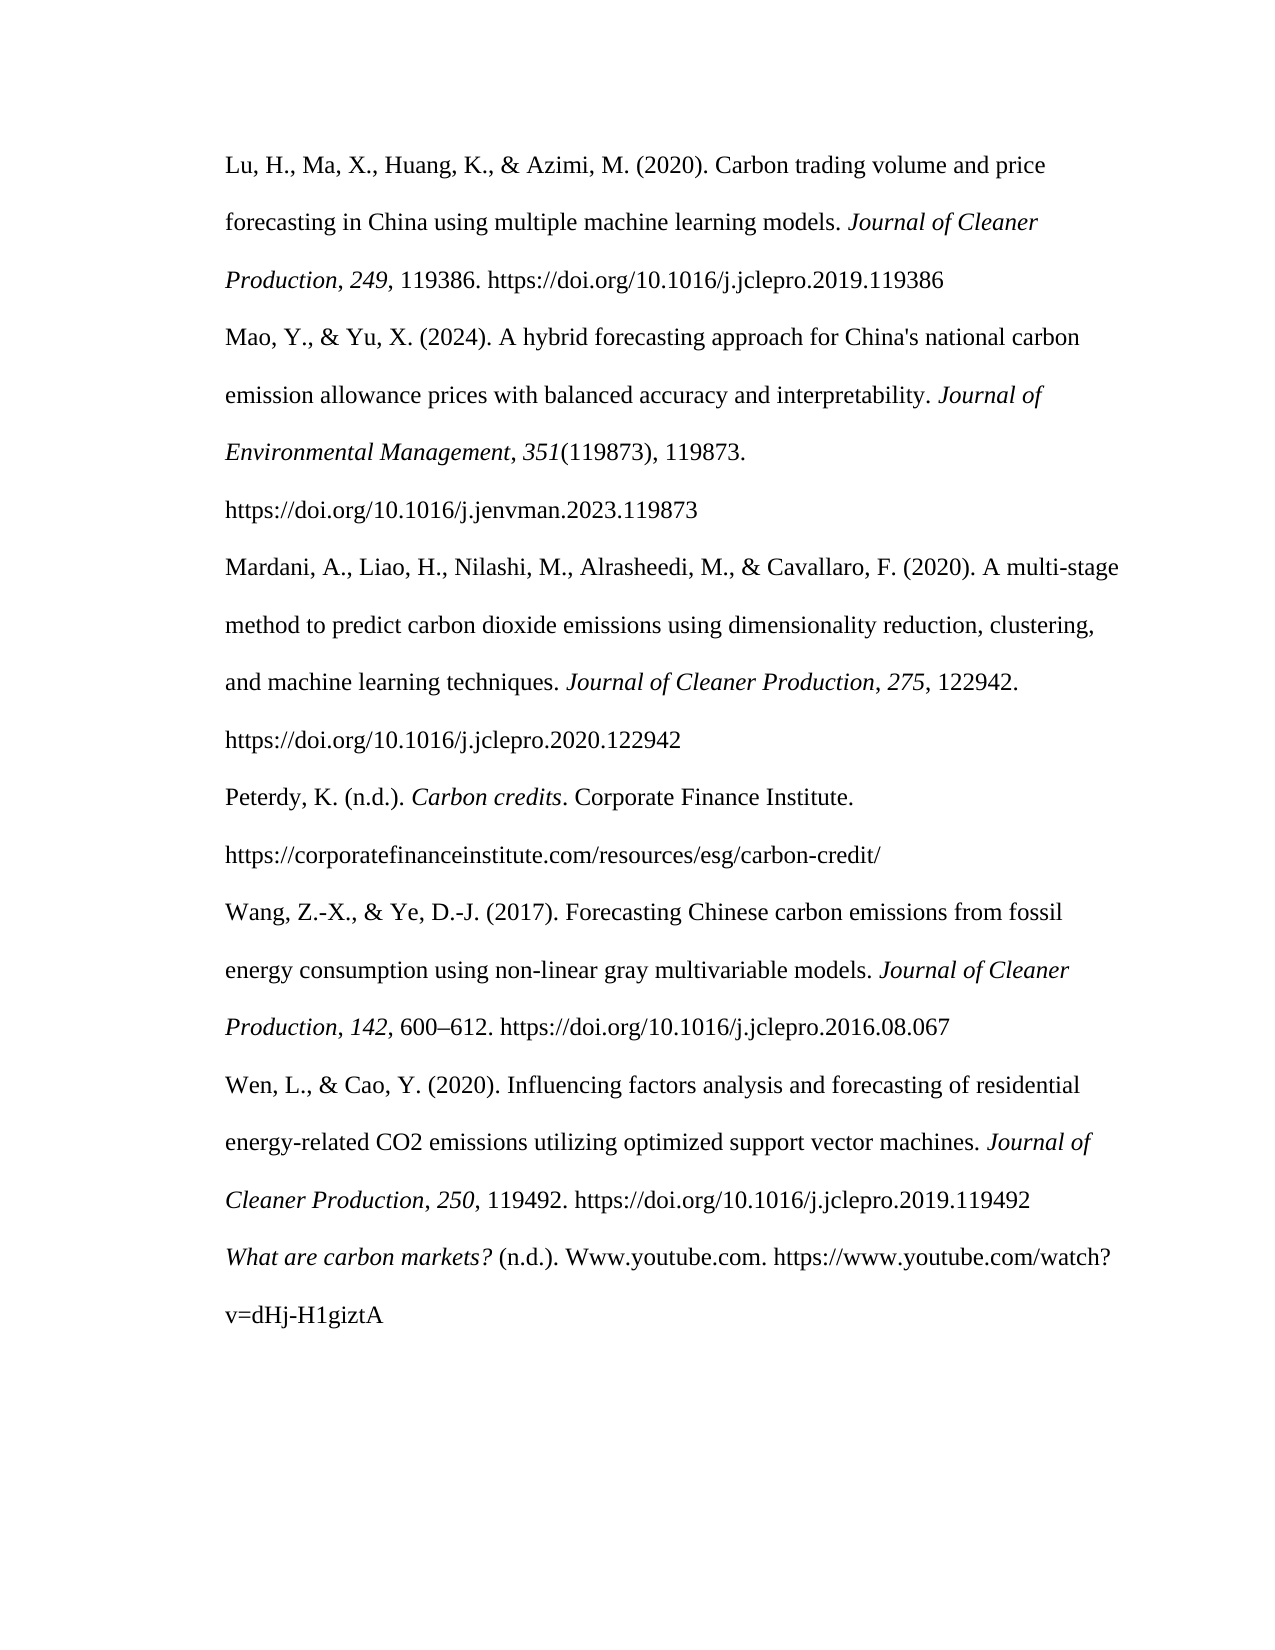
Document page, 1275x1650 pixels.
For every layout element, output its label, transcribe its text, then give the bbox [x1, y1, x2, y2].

text Peterdy, K. (n.d.). Carbon credits. Corporate Finance Institute. https://corporatefinanceinstitute.com/resources/esg/carbon-credit/ [225, 782, 1125, 869]
text Wen, L., & Cao, Y. (2020). Influencing factors analysis and forecasting of residential energy-related CO2 emissions utilizing optimized support vector machines. Journal of Cleaner Production, 250, 119492. https://doi.org/10.1016/j.jclepro.2019.119492 [225, 1070, 1125, 1214]
text Wang, Z.-X., & Ye, D.-J. (2017). Forecasting Chinese carbon emissions from fossil energy consumption using non-linear gray multivariable models. Journal of Cleaner Production, 142, 600–612. https://doi.org/10.1016/j.jclepro.2016.08.067 [225, 897, 1125, 1041]
text What are carbon markets? (n.d.). Www.youtube.com. https://www.youtube.com/watch?v=dHj-H1giztA [225, 1242, 1125, 1329]
text Lu, H., Ma, X., Huang, K., & Azimi, M. (2020). Carbon trading volume and price forecasting in China using multiple machine learning models. Journal of Cleaner Production, 249, 119386. https://doi.org/10.1016/j.jclepro.2019.119386 [225, 150, 1125, 294]
text Mardani, A., Liao, H., Nilashi, M., Alrasheedi, M., & Cavallaro, F. (2020). A multi-stage method to predict carbon dioxide emissions using dimensionality reduction, clustering, and machine learning techniques. Journal of Cleaner Production, 275, 122942. https://doi.org/10.1016/j.jclepro.2020.122942 [225, 552, 1125, 754]
text Mao, Y., & Yu, X. (2024). A hybrid forecasting approach for China's national carbon emission allowance prices with balanced accuracy and interpretability. Journal of Environmental Management, 351(119873), 119873. https://doi.org/10.1016/j.jenvman.2023.119873 [225, 322, 1125, 524]
